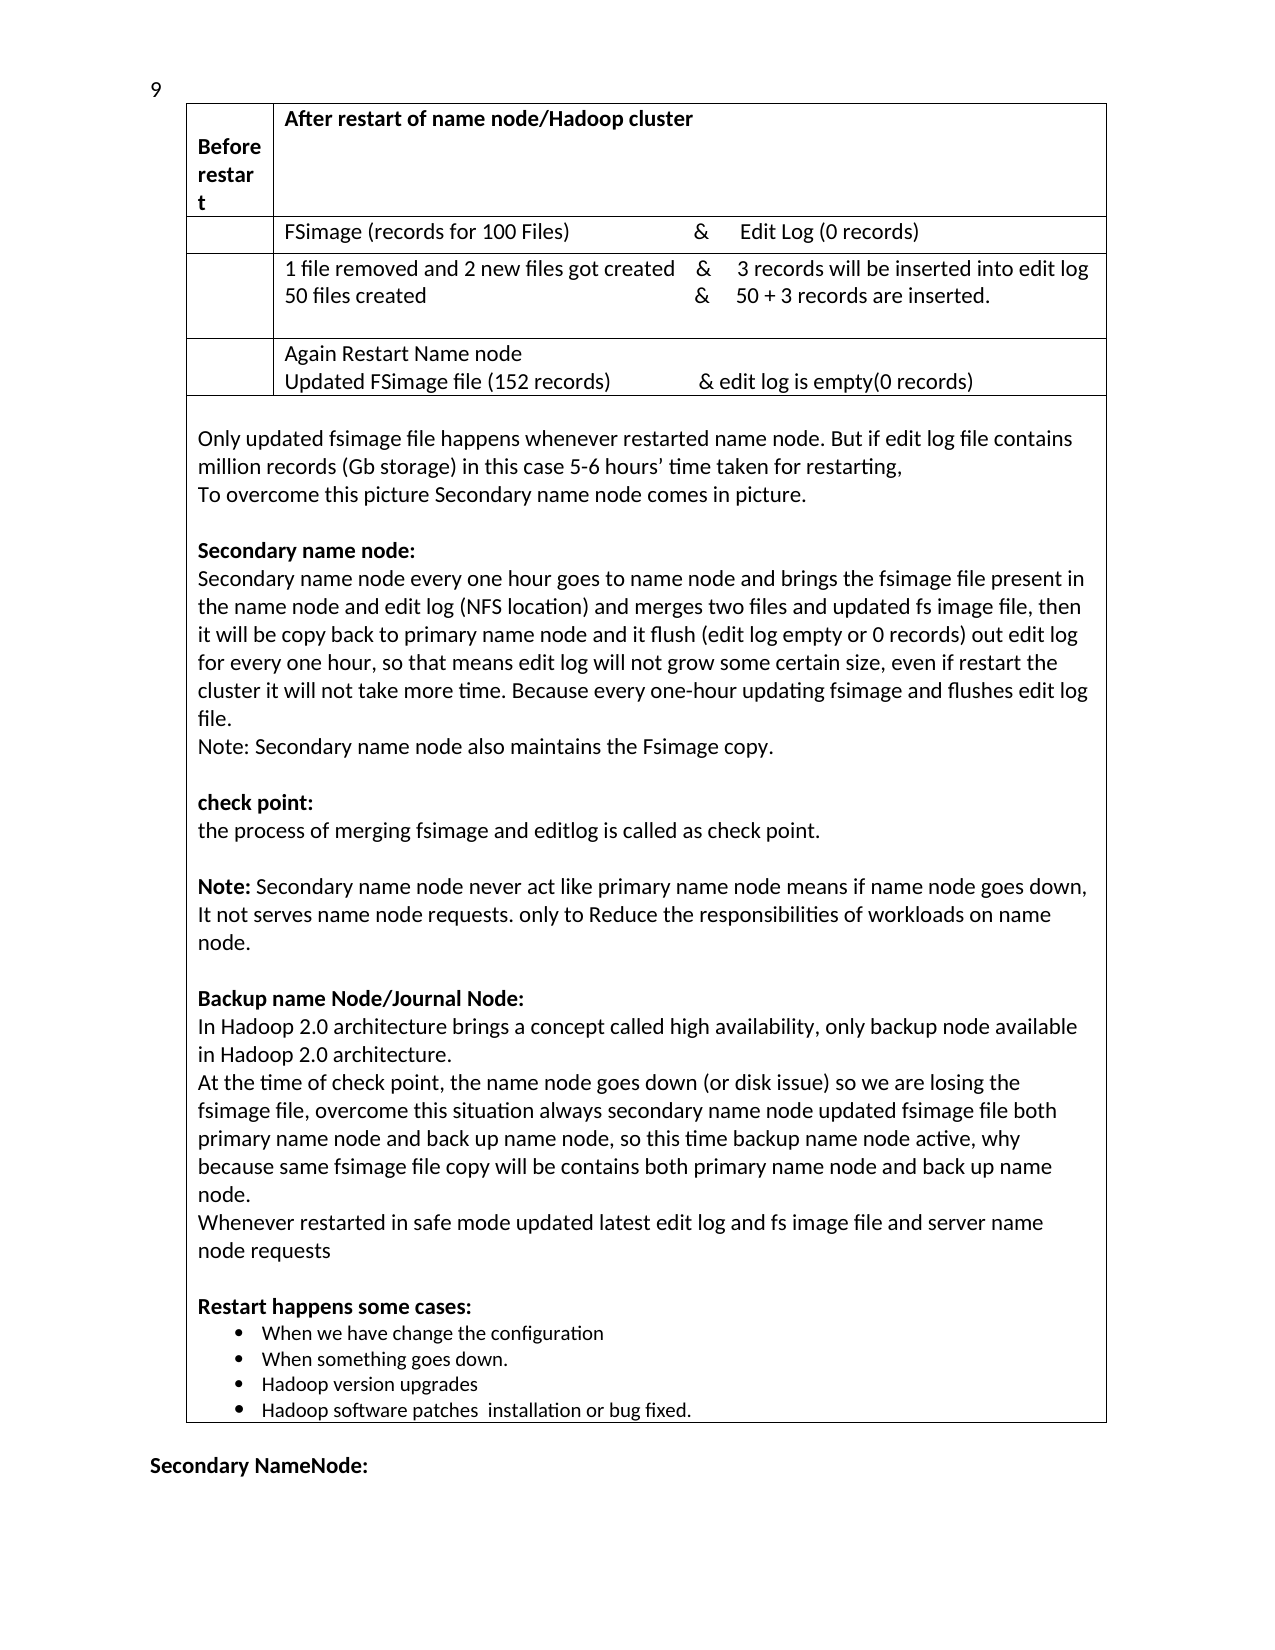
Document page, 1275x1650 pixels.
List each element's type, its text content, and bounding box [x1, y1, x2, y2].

table_cell [187, 254, 273, 338]
table_cell [187, 339, 273, 395]
table_header Before restart [187, 104, 273, 216]
text Secondary NameNode: [150, 1451, 1125, 1479]
table_cell 1 file removed and 2 new files got created & 3 records will be inserted into edit log 50 files created & 50 + 3 records are inserted. [274, 254, 1106, 338]
table_cell FSimage (records for 100 Files) & Edit Log (0 records) [274, 217, 1106, 253]
table_header After restart of name node/Hadoop cluster [274, 104, 1106, 216]
table_cell [187, 217, 273, 253]
table_cell Again Restart Name node Updated FSimage file (152 records) & edit log is empty(0 records) [274, 339, 1106, 395]
table_cell Only updated fsimage file happens whenever restarted name node. But if edit log file contains million records (Gb storage) in this case 5-6 hours’ time taken for restarting, To overcome this picture Secondary name node comes in picture. Secondary name node: Secondary name node every one hour goes to name node and brings the fsimage file present in the name node and edit log (NFS location) and merges two files and updated fs image file, then it will be copy back to primary name node and it flush (edit log empty or 0 records) out edit log for every one hour, so that means edit log will not grow some certain size, even if restart the cluster it will not take more time. Because every one-hour updating fsimage and flushes edit log file. Note: Secondary name node also maintains the Fsimage copy. check point: the process of merging fsimage and editlog is called as check point. Note: Secondary name node never act like primary name node means if name node goes down, It not serves name node requests. only to Reduce the responsibilities of workloads on name node. Backup name Node/Journal Node: In Hadoop 2.0 architecture brings a concept called high availability, only backup node available in Hadoop 2.0 architecture. At the time of check point, the name node goes down (or disk issue) so we are losing the fsimage file, overcome this situation always secondary name node updated fsimage file both primary name node and back up name node, so this time backup name node active, why because same fsimage file copy will be contains both primary name node and back up name node. Whenever restarted in safe mode updated latest edit log and fs image file and server name node requests Restart happens some cases: When we have change the configuration When something goes down. Hadoop version upgrades Hadoop software patches installation or bug fixed. [187, 396, 1106, 1422]
